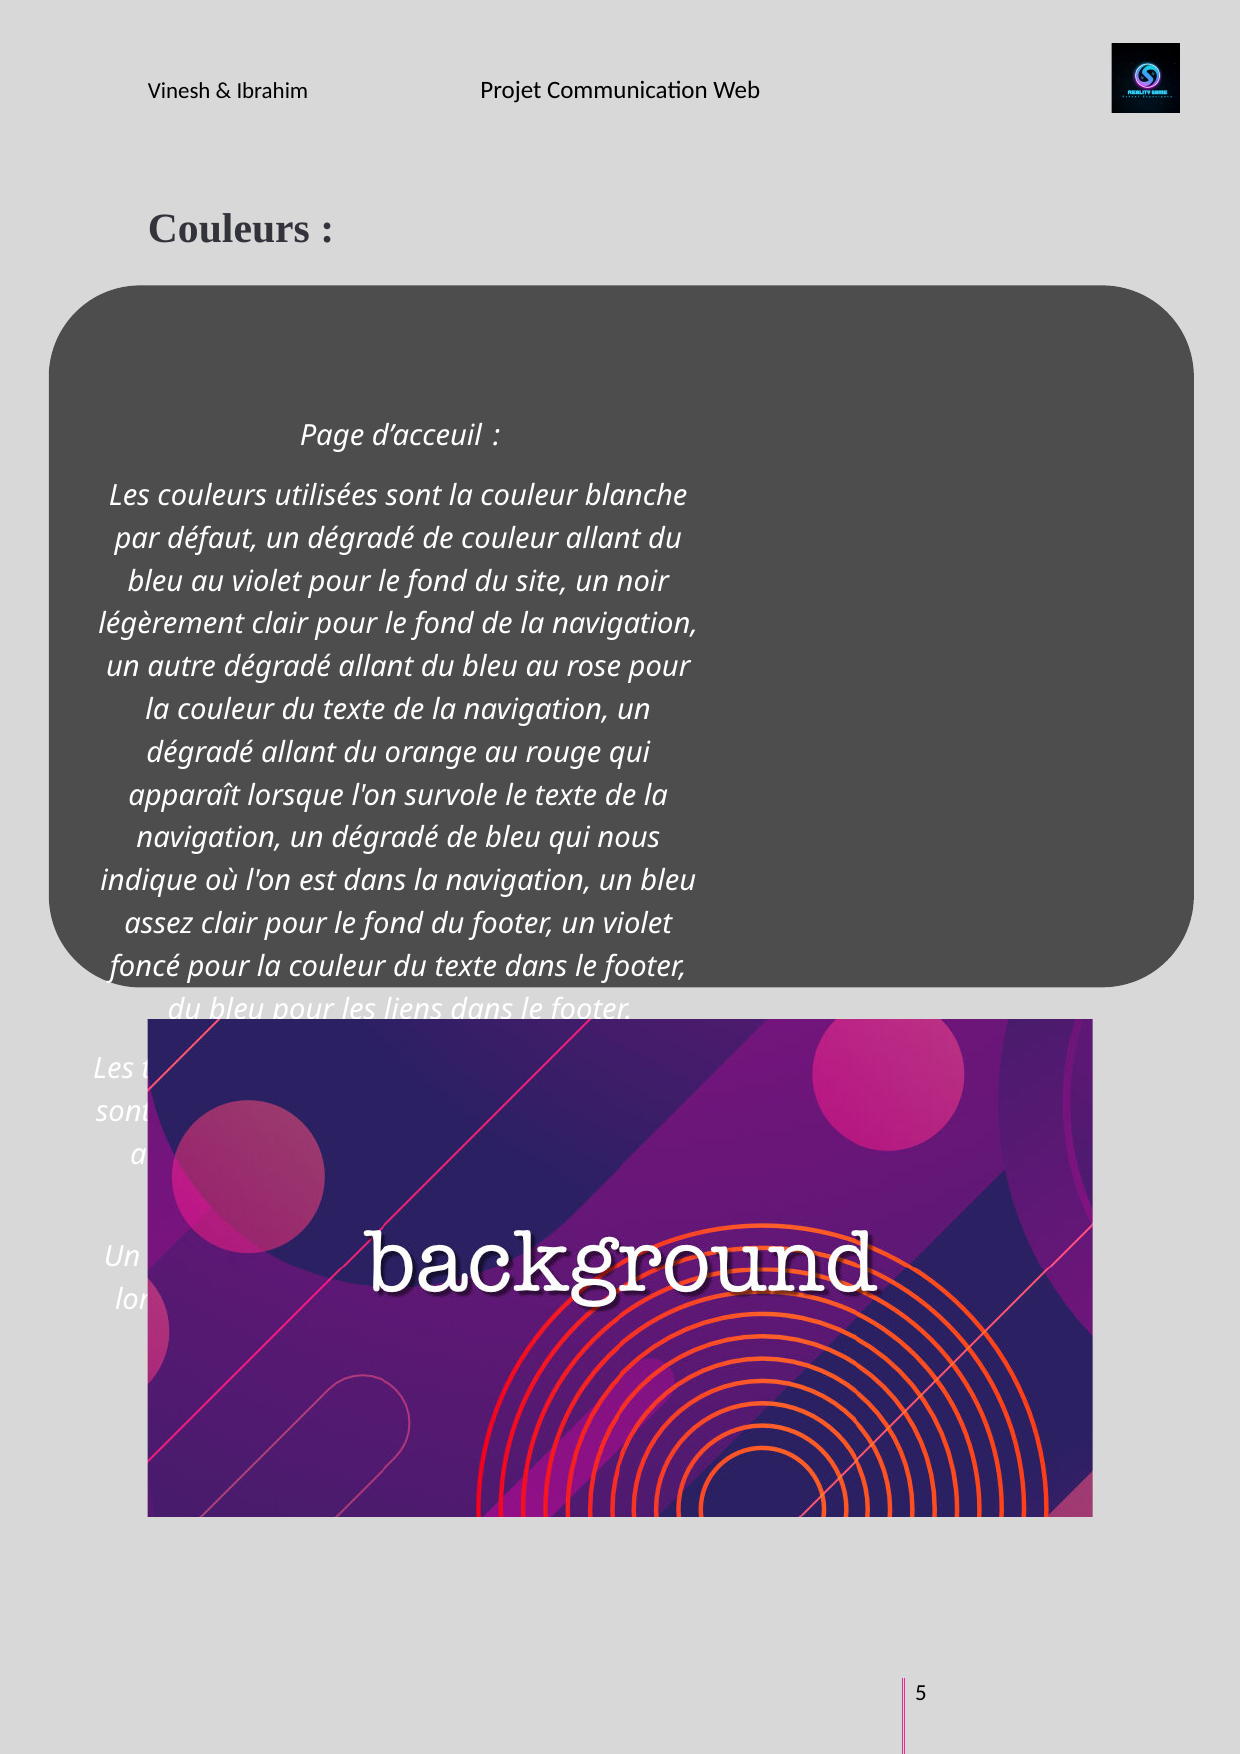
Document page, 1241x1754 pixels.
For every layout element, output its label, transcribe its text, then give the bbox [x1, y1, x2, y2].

subtitle Couleurs : [148, 203, 1092, 251]
picture [147, 1019, 1093, 1517]
picture [1111, 43, 1180, 113]
